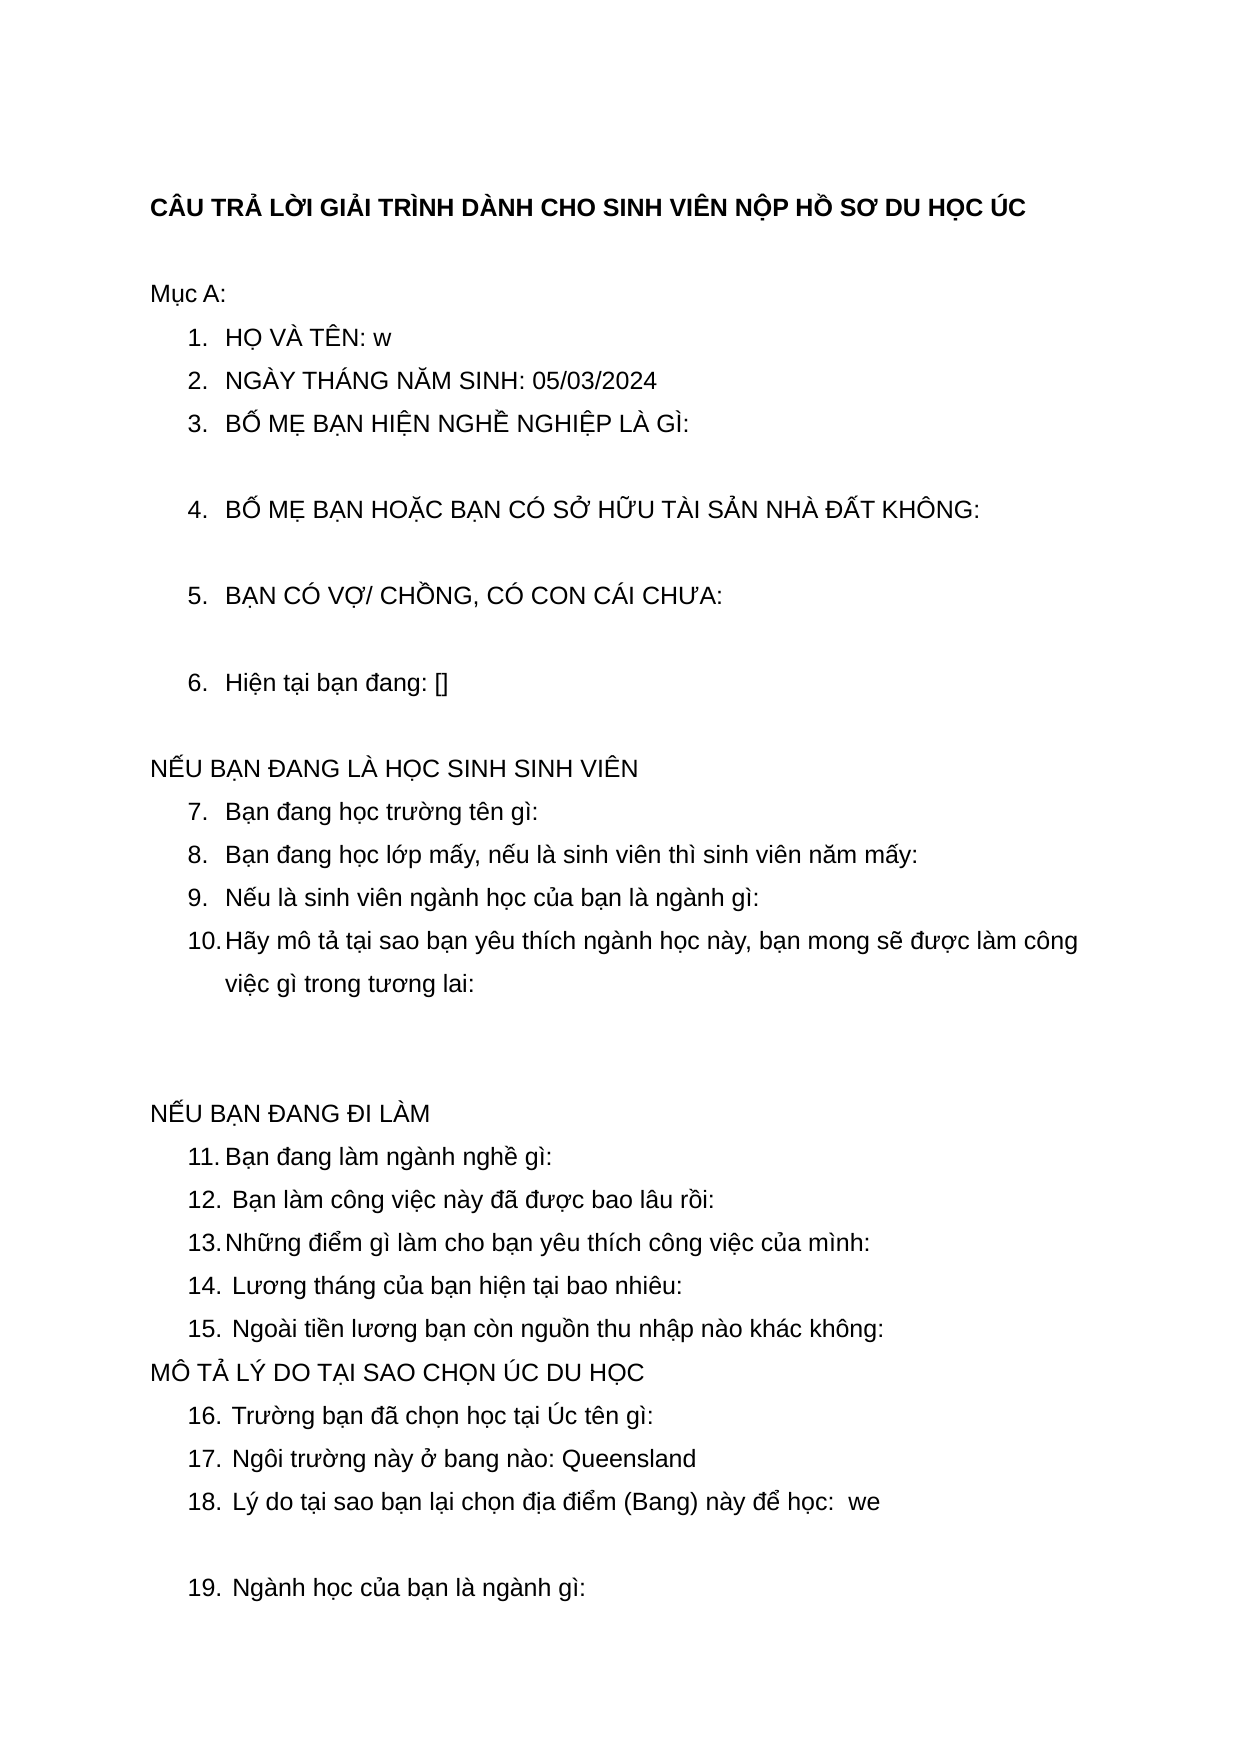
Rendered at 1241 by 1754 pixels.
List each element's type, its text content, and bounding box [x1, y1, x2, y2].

list Bạn đang làm ngành nghề gì: [187, 1142, 1090, 1171]
list Ngoài tiền lương bạn còn nguồn thu nhập nào khác không: [187, 1314, 1090, 1343]
list Bạn làm công việc này đã được bao lâu rồi: [187, 1185, 1090, 1214]
list Trường bạn đã chọn học tại Úc tên gì: [187, 1401, 1090, 1429]
list NGÀY THÁNG NĂM SINH: 05/03/2024 [187, 366, 1090, 394]
list Ngôi trường này ở bang nào: Queensland [187, 1444, 1090, 1472]
list Lý do tại sao bạn lại chọn địa điểm (Bang) này để học: we [187, 1487, 1090, 1516]
text MÔ TẢ LÝ DO TẠI SAO CHỌN ÚC DU HỌC [150, 1357, 1090, 1386]
list Hiện tại bạn đang: [] [187, 667, 1090, 696]
list Lương tháng của bạn hiện tại bao nhiêu: [187, 1271, 1090, 1300]
list BẠN CÓ VỢ/ CHỒNG, CÓ CON CÁI CHƯA: [187, 581, 1090, 653]
list BỐ MẸ BẠN HOẶC BẠN CÓ SỞ HỮU TÀI SẢN NHÀ ĐẤT KHÔNG: [187, 495, 1090, 567]
list Ngành học của bạn là ngành gì: [187, 1573, 1090, 1602]
text Mục A: [150, 279, 1090, 308]
text NẾU BẠN ĐANG LÀ HỌC SINH SINH VIÊN [150, 754, 1090, 782]
list Bạn đang học trường tên gì: [187, 797, 1090, 826]
list Nếu là sinh viên ngành học của bạn là ngành gì: [187, 883, 1090, 912]
list Hãy mô tả tại sao bạn yêu thích ngành học này, bạn mong sẽ được làm công việc gì trong tương lai: [187, 926, 1090, 1041]
list Những điểm gì làm cho bạn yêu thích công việc của mình: [187, 1228, 1090, 1257]
list HỌ VÀ TÊN: w [187, 322, 1090, 351]
text CÂU TRẢ LỜI GIẢI TRÌNH DÀNH CHO SINH VIÊN NỘP HỒ SƠ DU HỌC ÚC [150, 193, 1090, 265]
list BỐ MẸ BẠN HIỆN NGHỀ NGHIỆP LÀ GÌ: [187, 409, 1090, 481]
text NẾU BẠN ĐANG ĐI LÀM [150, 1099, 1090, 1127]
list Bạn đang học lớp mấy, nếu là sinh viên thì sinh viên năm mấy: [187, 840, 1090, 869]
